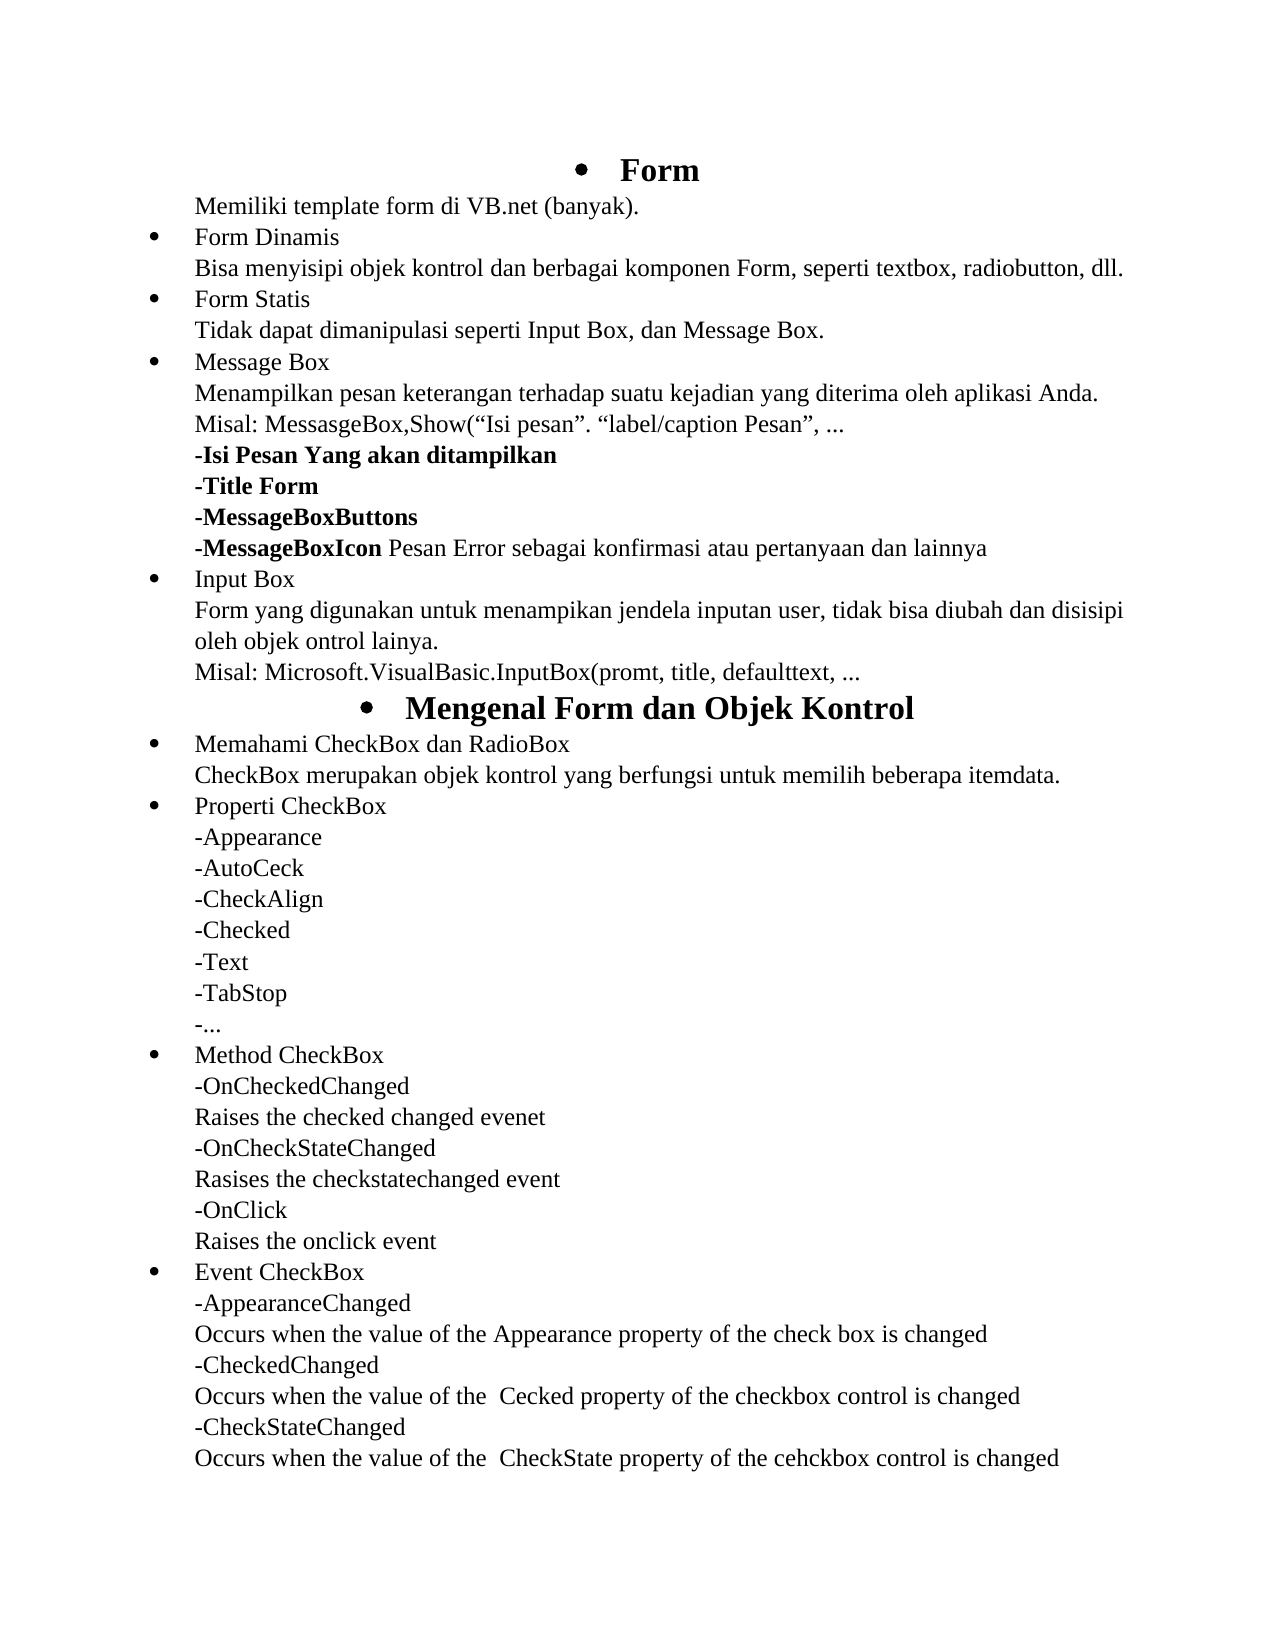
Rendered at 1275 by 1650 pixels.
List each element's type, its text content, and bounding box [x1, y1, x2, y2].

list -Checked [194, 916, 1125, 944]
list Event CheckBox [150, 1257, 1125, 1286]
list -CheckStateChanged [194, 1412, 1125, 1441]
list -AppearanceChanged [194, 1288, 1125, 1317]
list Occurs when the value of the Cecked property of the checkbox control is changed [194, 1381, 1125, 1410]
list Raises the checked changed evenet [194, 1102, 1125, 1131]
list -Text [194, 947, 1125, 975]
list Bisa menyisipi objek kontrol dan berbagai komponen Form, seperti textbox, radiobutton, dll. [194, 253, 1125, 282]
list -OnCheckStateChanged [194, 1133, 1125, 1162]
list Properti CheckBox [150, 791, 1125, 820]
list Form Dinamis [150, 222, 1125, 251]
list Memahami CheckBox dan RadioBox [150, 729, 1125, 758]
list -Title Form [194, 471, 1125, 499]
list Form yang digunakan untuk menampikan jendela inputan user, tidak bisa diubah dan disisipi oleh objek ontrol lainya. Misal: Microsoft.VisualBasic.InputBox(promt, title, defaulttext, ... [194, 595, 1125, 686]
list -MessageBoxButtons [194, 502, 1125, 531]
list -Isi Pesan Yang akan ditampilkan [194, 440, 1125, 468]
list Menampilkan pesan keterangan terhadap suatu kejadian yang diterima oleh aplikasi Anda. Misal: MessasgeBox,Show(“Isi pesan”. “label/caption Pesan”, ... [194, 378, 1125, 437]
list -Appearance [194, 822, 1125, 851]
list -OnCheckedChanged [194, 1071, 1125, 1099]
list Rasises the checkstatechanged event [194, 1164, 1125, 1193]
list -MessageBoxIcon Pesan Error sebagai konfirmasi atau pertanyaan dan lainnya [194, 533, 1125, 562]
list -OnClick [194, 1195, 1125, 1224]
list -AutoCeck [194, 853, 1125, 882]
list -CheckAlign [194, 884, 1125, 913]
list CheckBox merupakan objek kontrol yang berfungsi untuk memilih beberapa itemdata. [194, 760, 1125, 789]
list Memiliki template form di VB.net (banyak). [194, 191, 1125, 220]
list Method CheckBox [150, 1040, 1125, 1068]
list Form [150, 150, 1125, 188]
list Message Box [150, 347, 1125, 375]
list Mengenal Form dan Objek Kontrol [150, 688, 1125, 726]
list -CheckedChanged [194, 1350, 1125, 1379]
list -TabStop [194, 978, 1125, 1006]
list Raises the onclick event [194, 1226, 1125, 1255]
list Occurs when the value of the Appearance property of the check box is changed [194, 1319, 1125, 1348]
list Form Statis [150, 284, 1125, 313]
list -... [194, 1009, 1125, 1037]
list Input Box [150, 564, 1125, 593]
list Occurs when the value of the CheckState property of the cehckbox control is changed [194, 1443, 1125, 1472]
list Tidak dapat dimanipulasi seperti Input Box, dan Message Box. [194, 316, 1125, 344]
